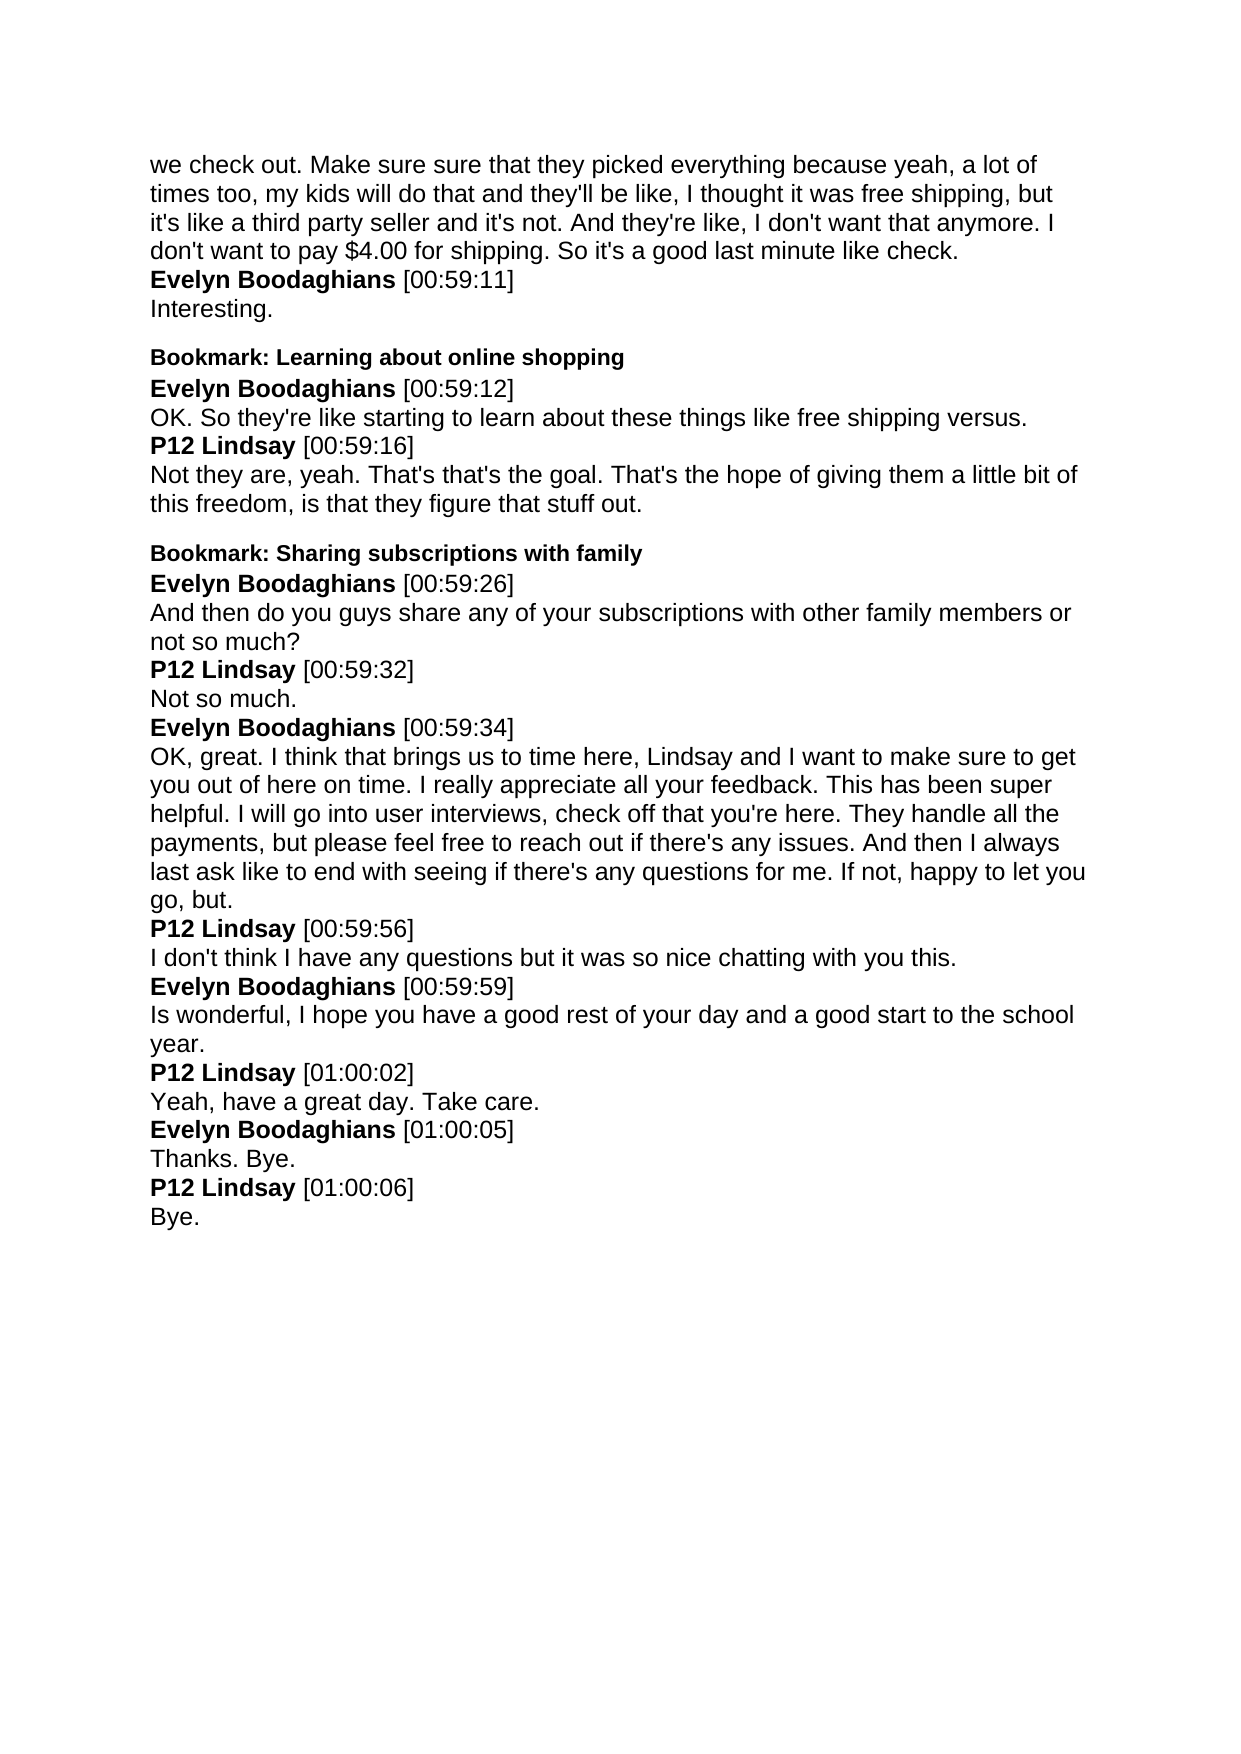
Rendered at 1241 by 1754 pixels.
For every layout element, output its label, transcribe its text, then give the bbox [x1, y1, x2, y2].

text Bookmark: Sharing subscriptions with family [150, 539, 1090, 566]
text Bookmark: Learning about online shopping [150, 344, 1090, 371]
